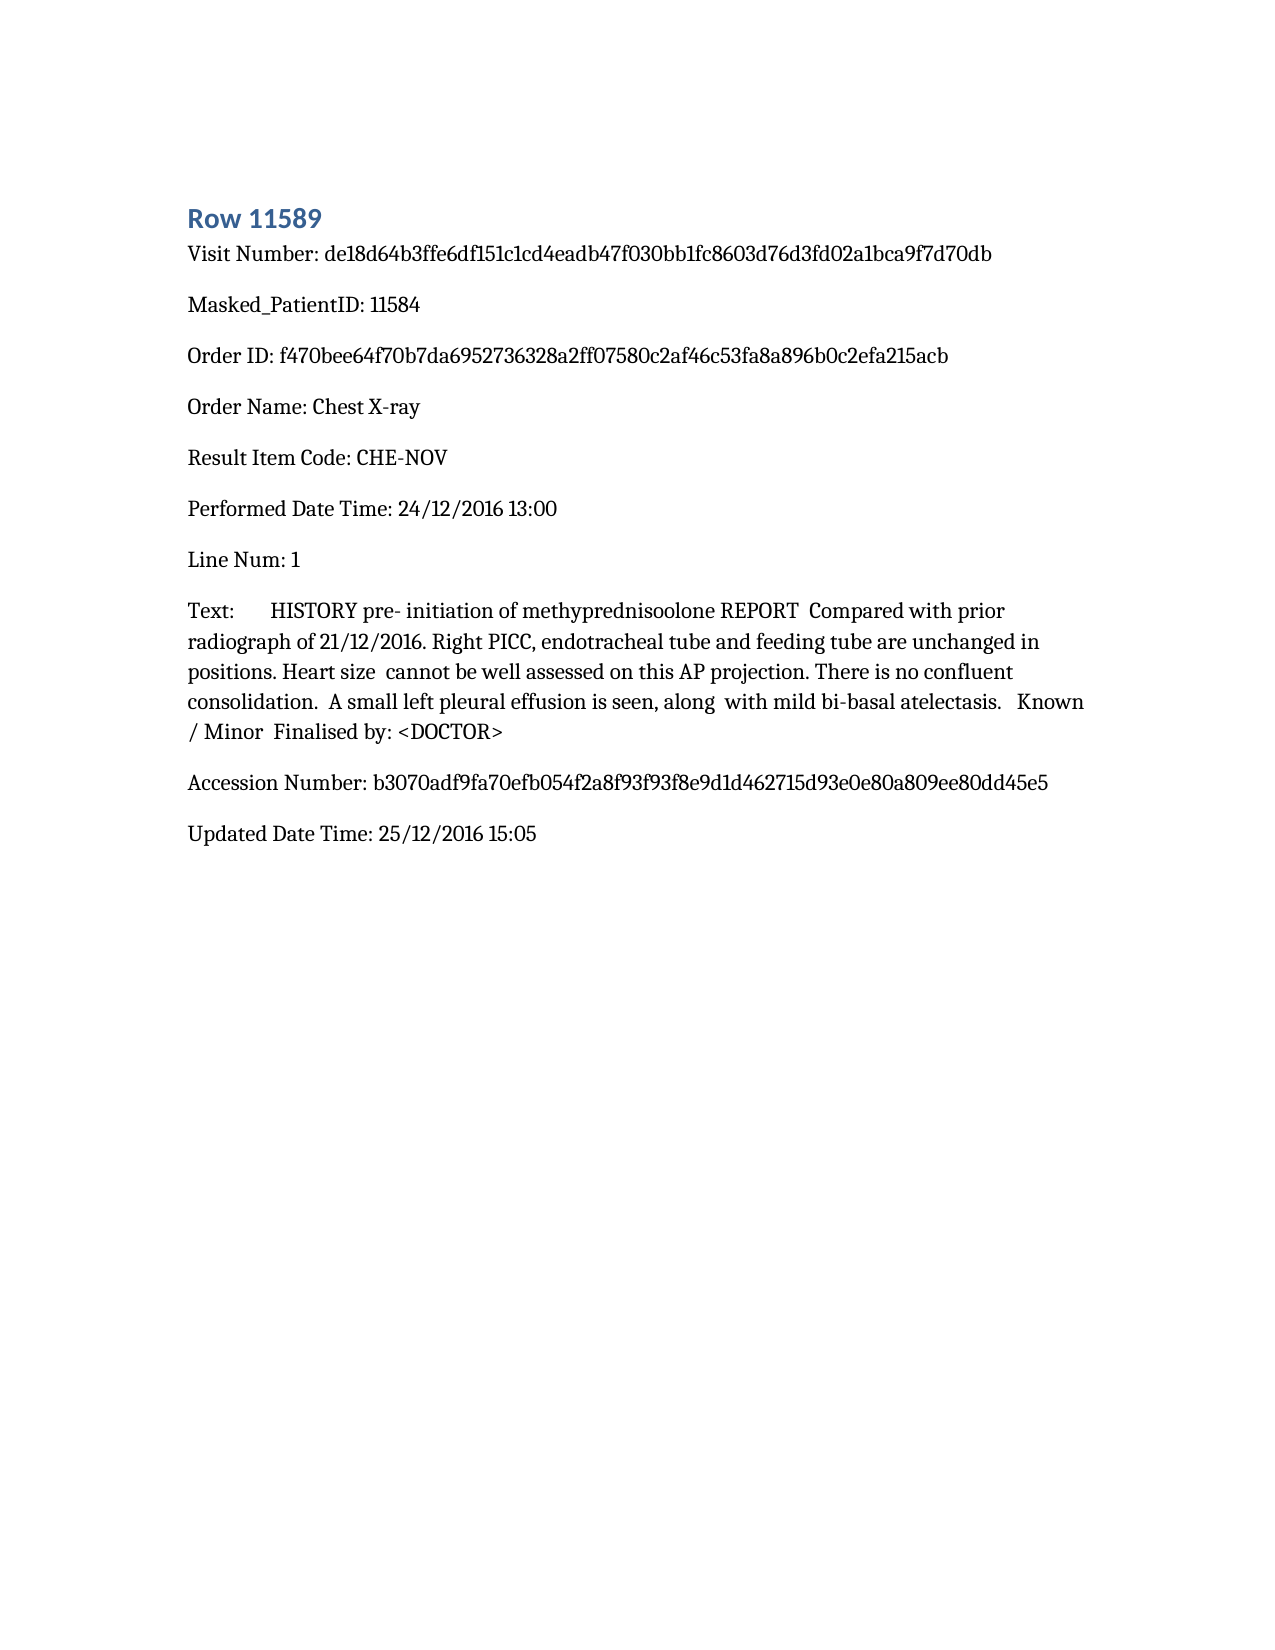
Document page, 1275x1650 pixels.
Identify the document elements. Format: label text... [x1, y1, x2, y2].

text Result Item Code: CHE-NOV [187, 445, 1087, 471]
text Updated Date Time: 25/12/2016 15:05 [187, 821, 1087, 847]
text Performed Date Time: 24/12/2016 13:00 [187, 496, 1087, 522]
text Masked_PatientID: 11584 [187, 292, 1087, 318]
text Accession Number: b3070adf9fa70efb054f2a8f93f93f8e9d1d462715d93e0e80a809ee80dd45e5 [187, 770, 1087, 796]
subtitle Row 11589 [187, 200, 1087, 236]
text Visit Number: de18d64b3ffe6df151c1cd4eadb47f030bb1fc8603d76d3fd02a1bca9f7d70db [187, 241, 1087, 267]
text Text: HISTORY pre- initiation of methyprednisoolone REPORT Compared with prior radiograph of 21/12/2016. Right PICC, endotracheal tube and feeding tube are unchanged in positions. Heart size cannot be well assessed on this AP projection. There is no confluent consolidation. A small left pleural effusion is seen, along with mild bi-basal atelectasis. Known / Minor Finalised by: <DOCTOR> [187, 598, 1087, 745]
text Order ID: f470bee64f70b7da6952736328a2ff07580c2af46c53fa8a896b0c2efa215acb [187, 343, 1087, 369]
text Line Num: 1 [187, 547, 1087, 573]
text Order Name: Chest X-ray [187, 394, 1087, 420]
